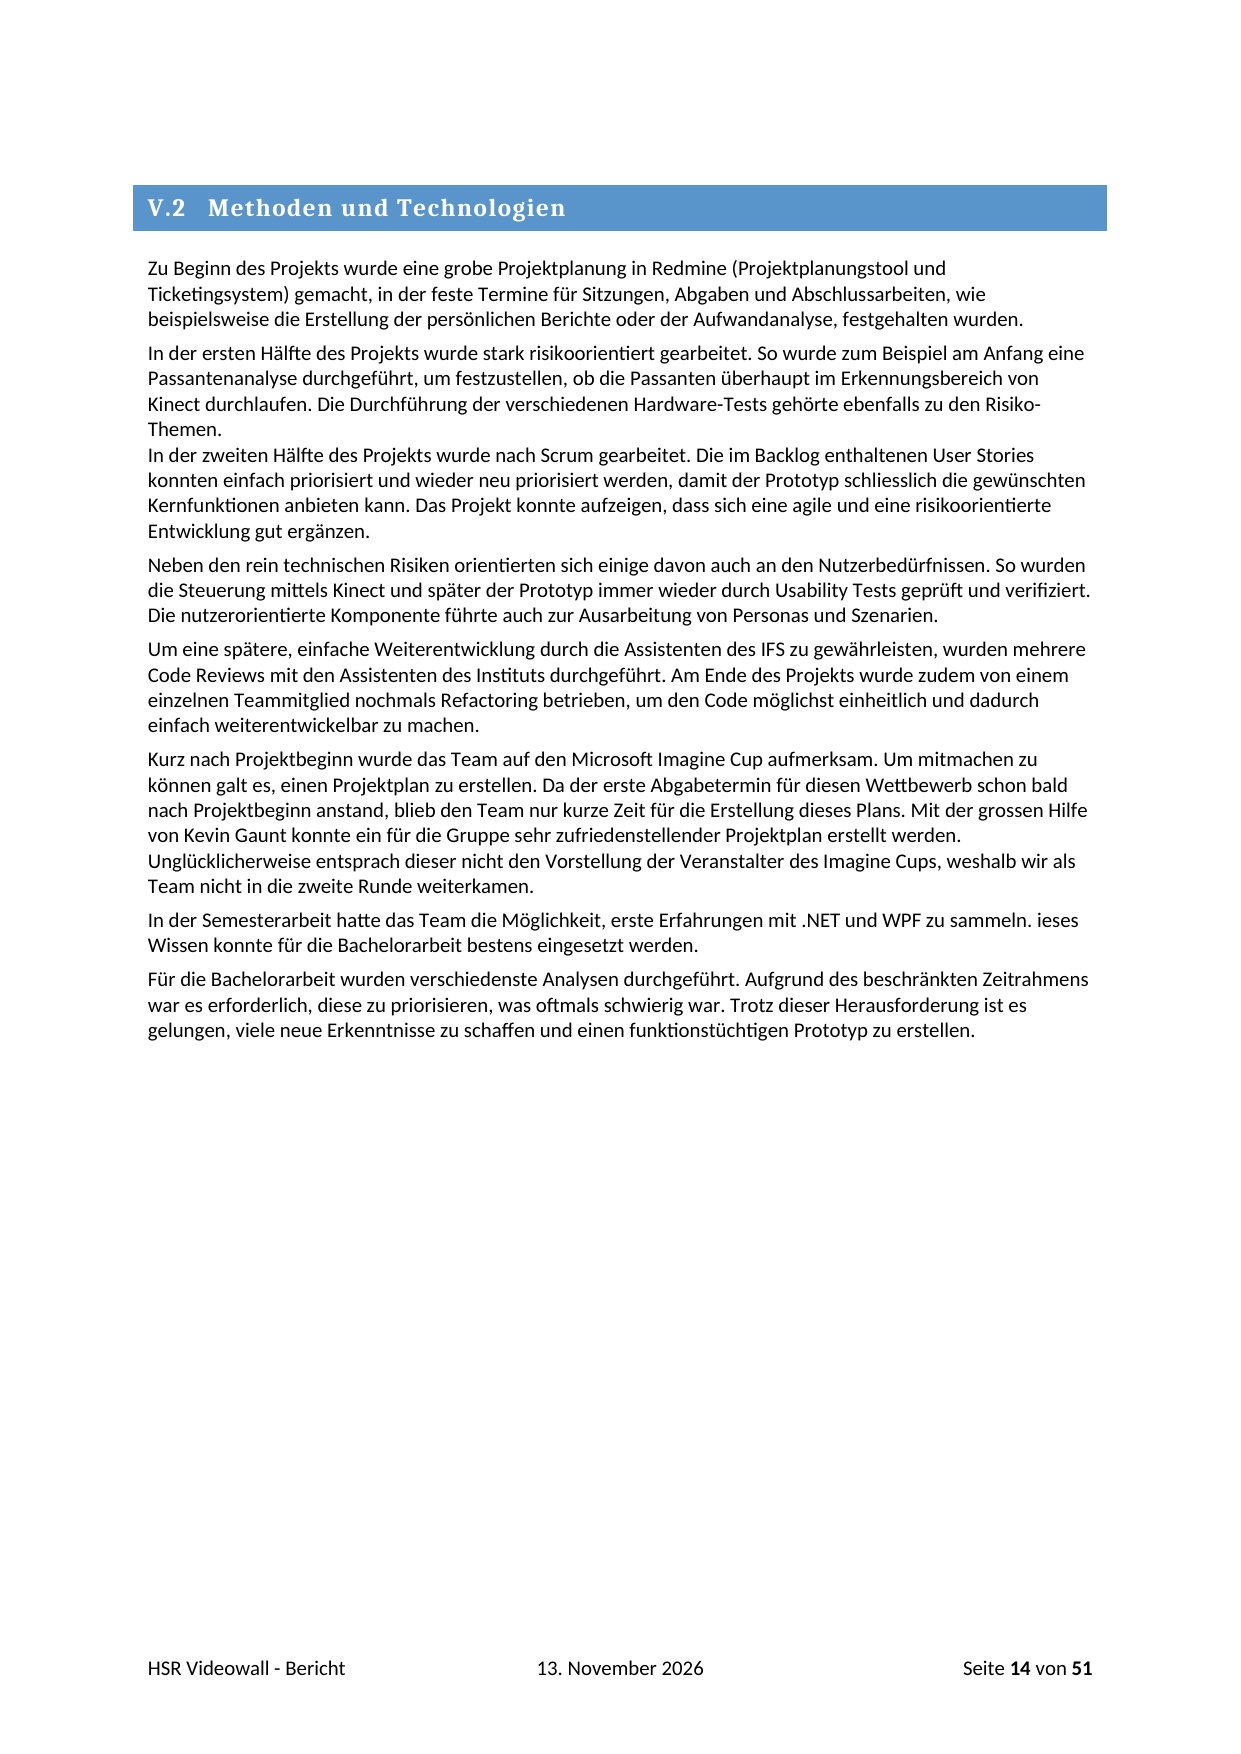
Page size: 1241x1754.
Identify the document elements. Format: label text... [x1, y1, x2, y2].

subtitle Methoden und Technologien [139, 191, 1101, 224]
text In der Semesterarbeit hatte das Team die Möglichkeit, erste Erfahrungen mit .NET und WPF zu sammeln. ieses Wissen konnte für die Bachelorarbeit bestens eingesetzt werden. [148, 907, 1093, 958]
text Neben den rein technischen Risiken orientierten sich einige davon auch an den Nutzerbedürfnissen. So wurden die Steuerung mittels Kinect und später der Prototyp immer wieder durch Usability Tests geprüft und verifiziert. Die nutzerorientierte Komponente führte auch zur Ausarbeitung von Personas und Szenarien. [148, 552, 1093, 628]
text Kurz nach Projektbeginn wurde das Team auf den Microsoft Imagine Cup aufmerksam. Um mitmachen zu können galt es, einen Projektplan zu erstellen. Da der erste Abgabetermin für diesen Wettbewerb schon bald nach Projektbeginn anstand, blieb den Team nur kurze Zeit für die Erstellung dieses Plans. Mit der grossen Hilfe von Kevin Gaunt konnte ein für die Gruppe sehr zufriedenstellender Projektplan erstellt werden. Unglücklicherweise entsprach dieser nicht den Vorstellung der Veranstalter des Imagine Cups, weshalb wir als Team nicht in die zweite Runde weiterkamen. [148, 746, 1093, 899]
text In der ersten Hälfte des Projekts wurde stark risikoorientiert gearbeitet. So wurde zum Beispiel am Anfang eine Passantenanalyse durchgeführt, um festzustellen, ob die Passanten überhaupt im Erkennungsbereich von Kinect durchlaufen. Die Durchführung der verschiedenen Hardware-Tests gehörte ebenfalls zu den Risiko-Themen. In der zweiten Hälfte des Projekts wurde nach Scrum gearbeitet. Die im Backlog enthaltenen User Stories konnten einfach priorisiert und wieder neu priorisiert werden, damit der Prototyp schliesslich die gewünschten Kernfunktionen anbieten kann. Das Projekt konnte aufzeigen, dass sich eine agile und eine risikoorientierte Entwicklung gut ergänzen. [148, 340, 1093, 543]
text Zu Beginn des Projekts wurde eine grobe Projektplanung in Redmine (Projektplanungstool und Ticketingsystem) gemacht, in der feste Termine für Sitzungen, Abgaben und Abschlussarbeiten, wie beispielsweise die Erstellung der persönlichen Berichte oder der Aufwandanalyse, festgehalten wurden. [148, 256, 1093, 332]
text Für die Bachelorarbeit wurden verschiedenste Analysen durchgeführt. Aufgrund des beschränkten Zeitrahmens war es erforderlich, diese zu priorisieren, was oftmals schwierig war. Trotz dieser Herausforderung ist es gelungen, viele neue Erkenntnisse zu schaffen und einen funktionstüchtigen Prototyp zu erstellen. [148, 966, 1093, 1043]
text Um eine spätere, einfache Weiterentwicklung durch die Assistenten des IFS zu gewährleisten, wurden mehrere Code Reviews mit den Assistenten des Instituts durchgeführt. Am Ende des Projekts wurde zudem von einem einzelnen Teammitglied nochmals Refactoring betrieben, um den Code möglichst einheitlich und dadurch einfach weiterentwickelbar zu machen. [148, 636, 1093, 738]
